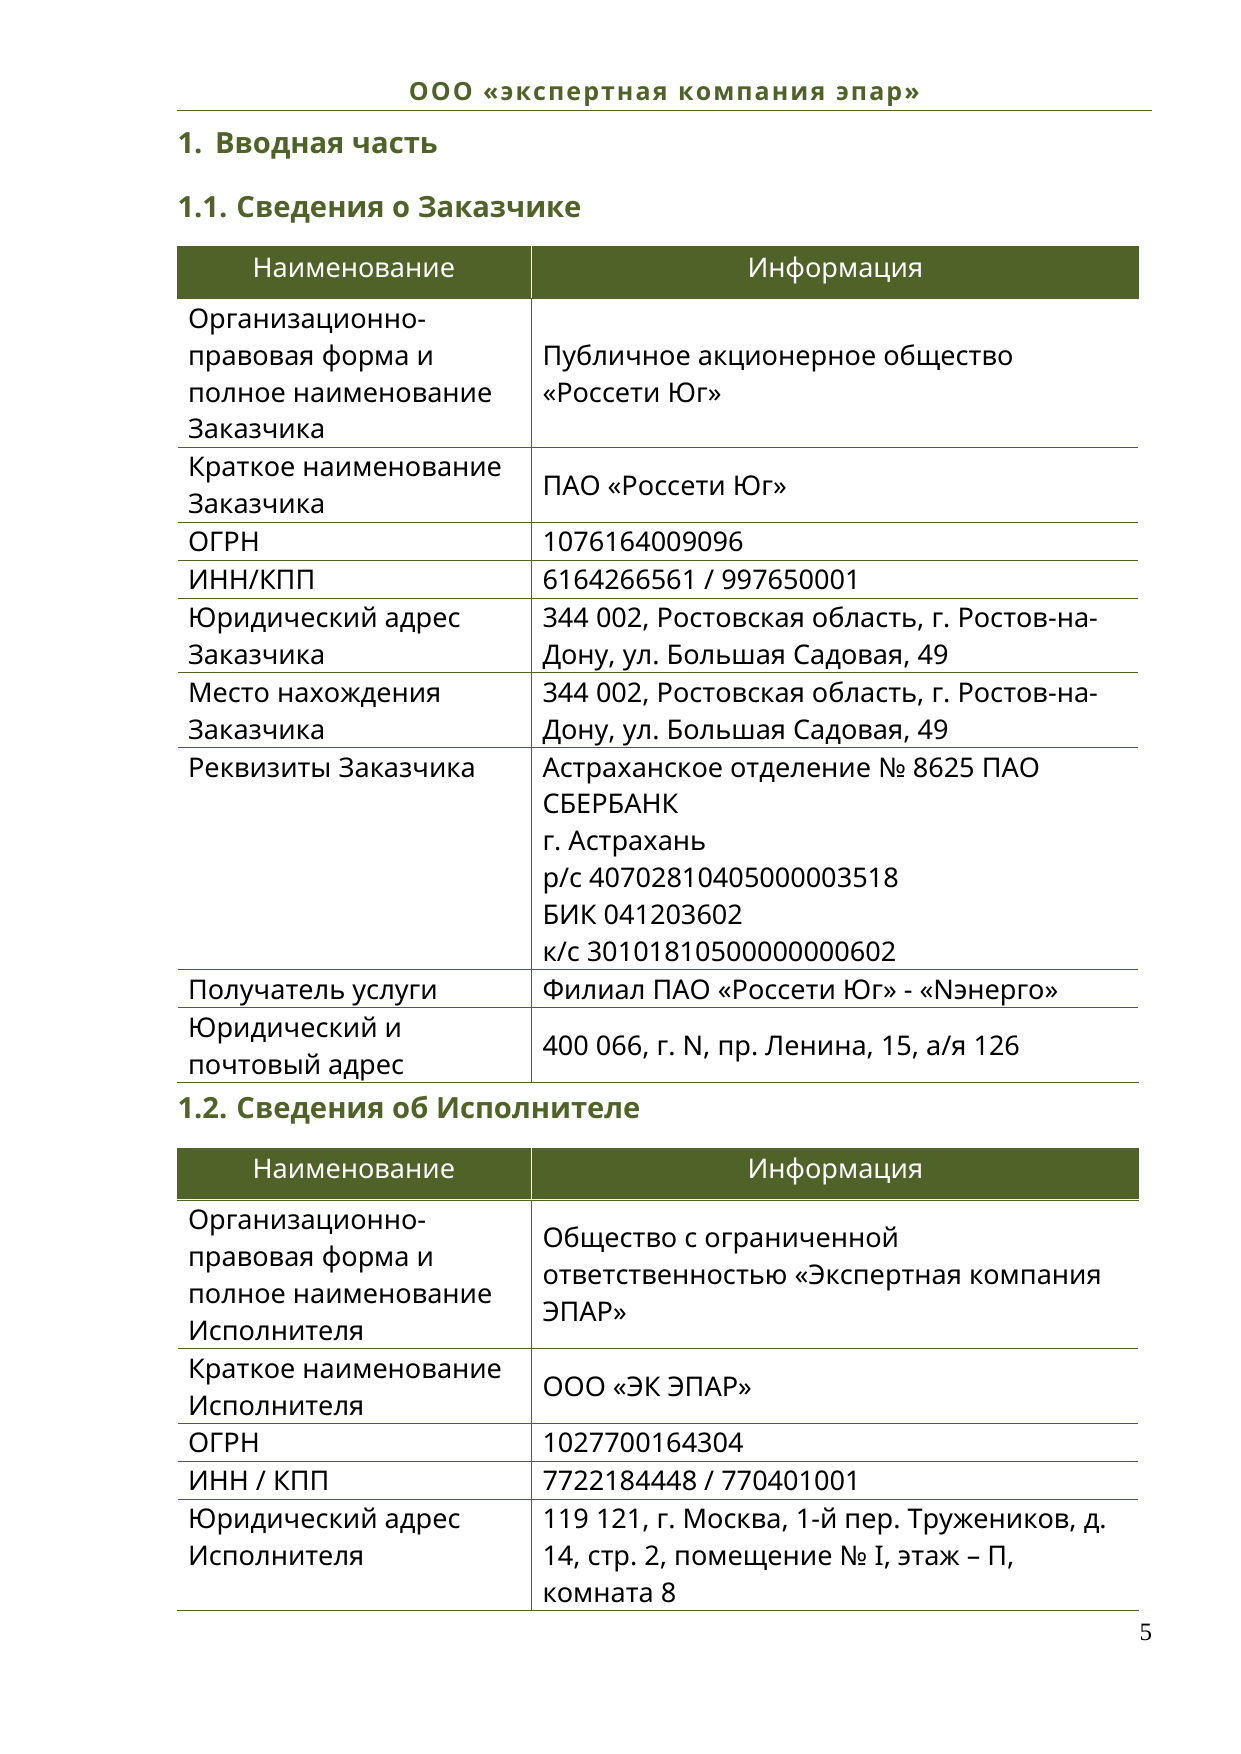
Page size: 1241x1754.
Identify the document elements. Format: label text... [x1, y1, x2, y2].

table_cell Публичное акционерное общество «Россети Юг» [532, 299, 1139, 447]
table_cell Юридический адрес Исполнителя [177, 1500, 531, 1610]
table_cell ООО «ЭК ЭПАР» [532, 1348, 1139, 1423]
table_cell ИНН / КПП [177, 1462, 531, 1499]
table_header Информация [532, 1148, 1139, 1199]
table_cell ОГРН [177, 523, 531, 559]
table_cell Организационно-правовая форма и полное наименование Исполнителя [177, 1201, 531, 1348]
table_cell ИНН/КПП [177, 561, 531, 597]
table_cell Место нахождения Заказчика [177, 673, 531, 747]
table_cell 344 002, Ростовская область, г. Ростов-на-Дону, ул. Большая Садовая, 49 [532, 672, 1139, 747]
table_cell ПАО «Россети Юг» [532, 447, 1139, 522]
table_cell Юридический и почтовый адрес [177, 1008, 531, 1082]
table_cell 1076164009096 [532, 522, 1139, 559]
table_cell 400 066, г. N, пр. Ленина, 15, а/я 126 [532, 1007, 1139, 1082]
table_header Наименование [177, 246, 531, 298]
table_cell ОГРН [177, 1424, 531, 1461]
table_cell Филиал ПАО «Россети Юг» - «Nэнерго» [532, 969, 1139, 1007]
table_cell 119 121, г. Москва, 1-й пер. Тружеников, д. 14, стр. 2, помещение № I, этаж – П, комната 8 [532, 1499, 1139, 1610]
table_cell Юридический адрес Заказчика [177, 599, 531, 672]
table_cell Получатель услуги [177, 970, 531, 1007]
subtitle Сведения об Исполнителе [177, 1087, 1152, 1127]
table_cell 1027700164304 [532, 1423, 1139, 1461]
table_cell Краткое наименование Заказчика [177, 448, 531, 522]
table_cell Краткое наименование Исполнителя [177, 1349, 531, 1423]
table_header Информация [532, 246, 1139, 298]
table_header Наименование [177, 1148, 531, 1199]
table_cell Астраханское отделение № 8625 ПАО СБЕРБАНК г. Астрахань р/с 40702810405000003518 БИК 041203602 к/с 30101810500000000602 [532, 747, 1139, 969]
subtitle Вводная часть [177, 122, 1152, 162]
table_cell 6164266561 / 997650001 [532, 560, 1139, 597]
table_cell 7722184448 / 770401001 [532, 1461, 1139, 1499]
table_cell Общество с ограниченной ответственностью «Экспертная компания ЭПАР» [532, 1201, 1139, 1348]
table_cell Организационно-правовая форма и полное наименование Заказчика [177, 299, 531, 447]
table_cell 344 002, Ростовская область, г. Ростов-на-Дону, ул. Большая Садовая, 49 [532, 598, 1139, 672]
table_cell Реквизиты Заказчика [177, 748, 531, 969]
subtitle Сведения о Заказчике [177, 186, 1152, 226]
